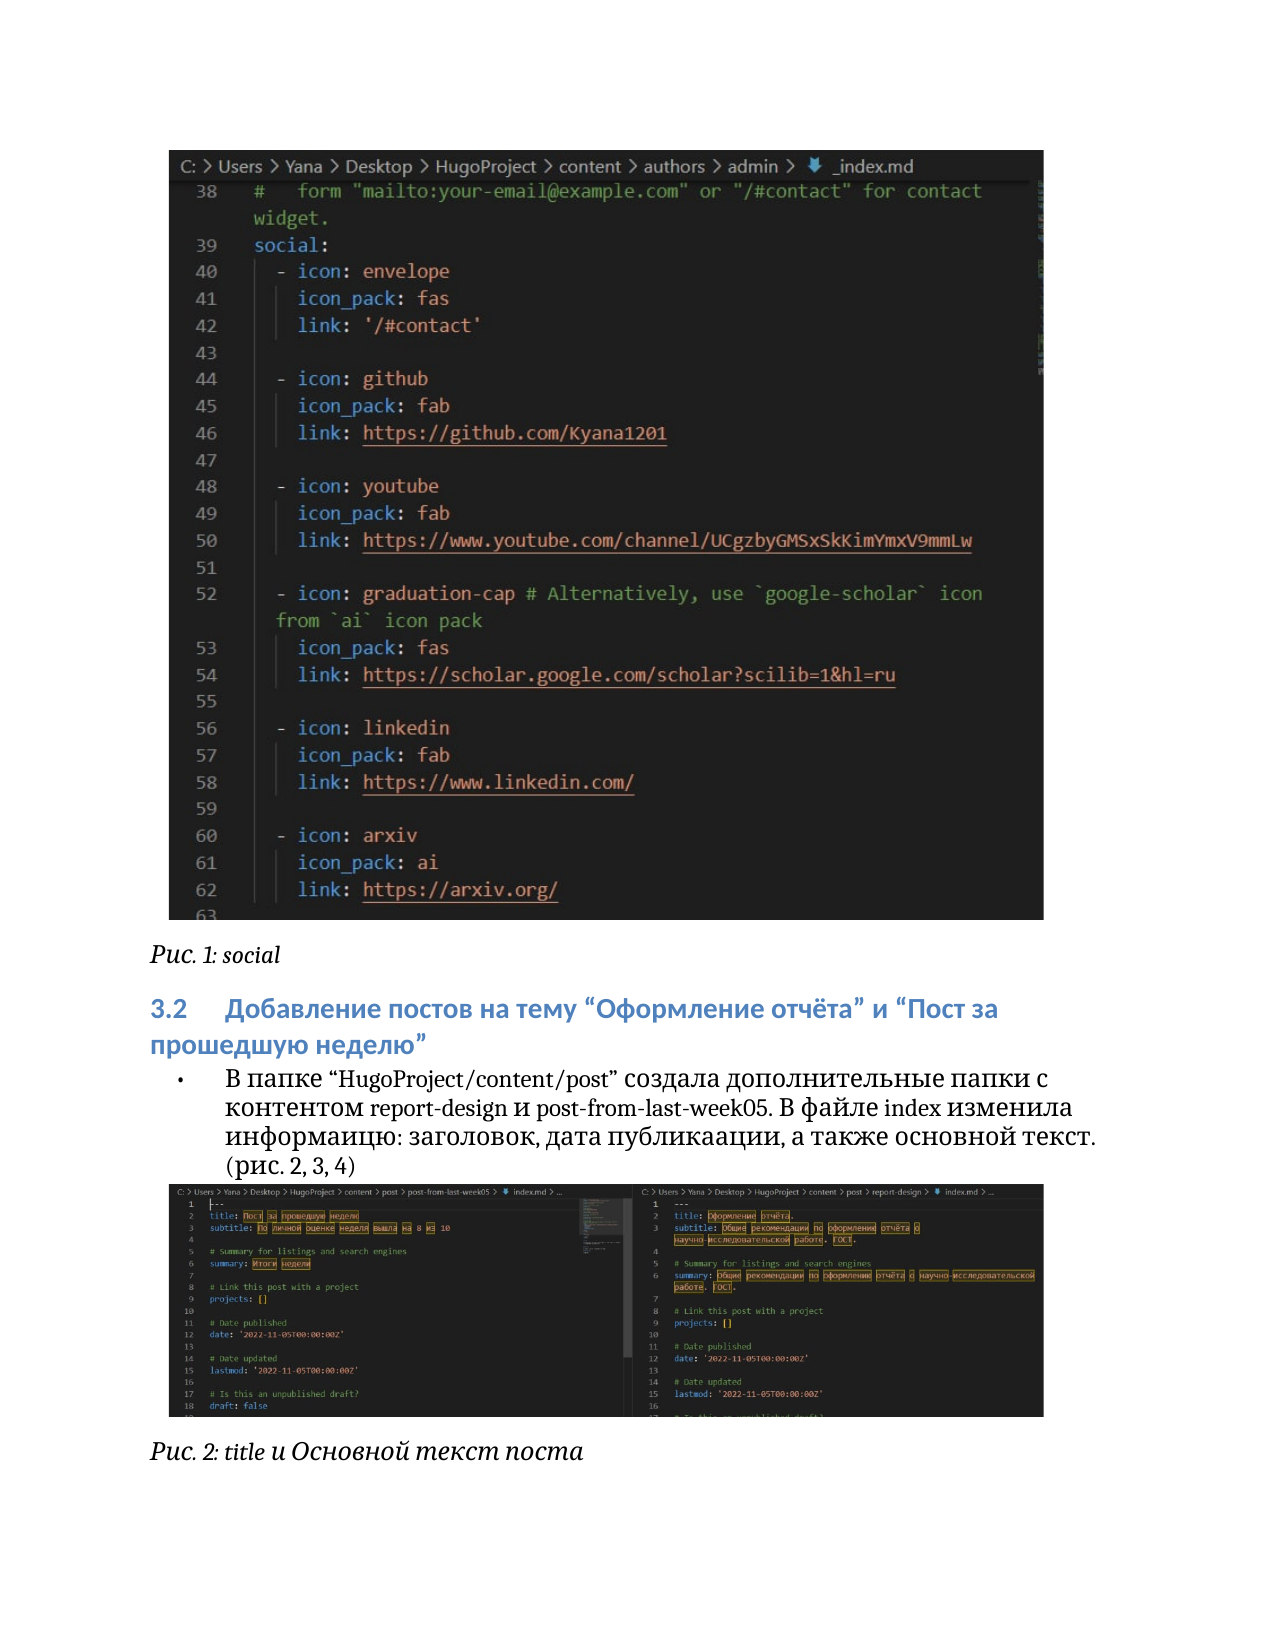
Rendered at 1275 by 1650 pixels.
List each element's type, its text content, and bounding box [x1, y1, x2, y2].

subtitle 3.2 Добавление постов на тему “Оформление отчёта” и “Пост за прошедшую неделю” [150, 990, 1125, 1062]
picture [168, 1184, 1044, 1417]
picture [168, 150, 1044, 920]
list В папке “HugoProject/content/post” создала дополнительные папки с контентом report-design и post-from-last-week05. В файле index изменила информаицю: заголовок, дата публикаации, а также основной текст.(рис. 2, 3, 4) [175, 1065, 1125, 1180]
text Рис. 2: title и Основной текст поста [150, 1437, 1125, 1466]
text Рис. 1: social [150, 941, 1125, 969]
